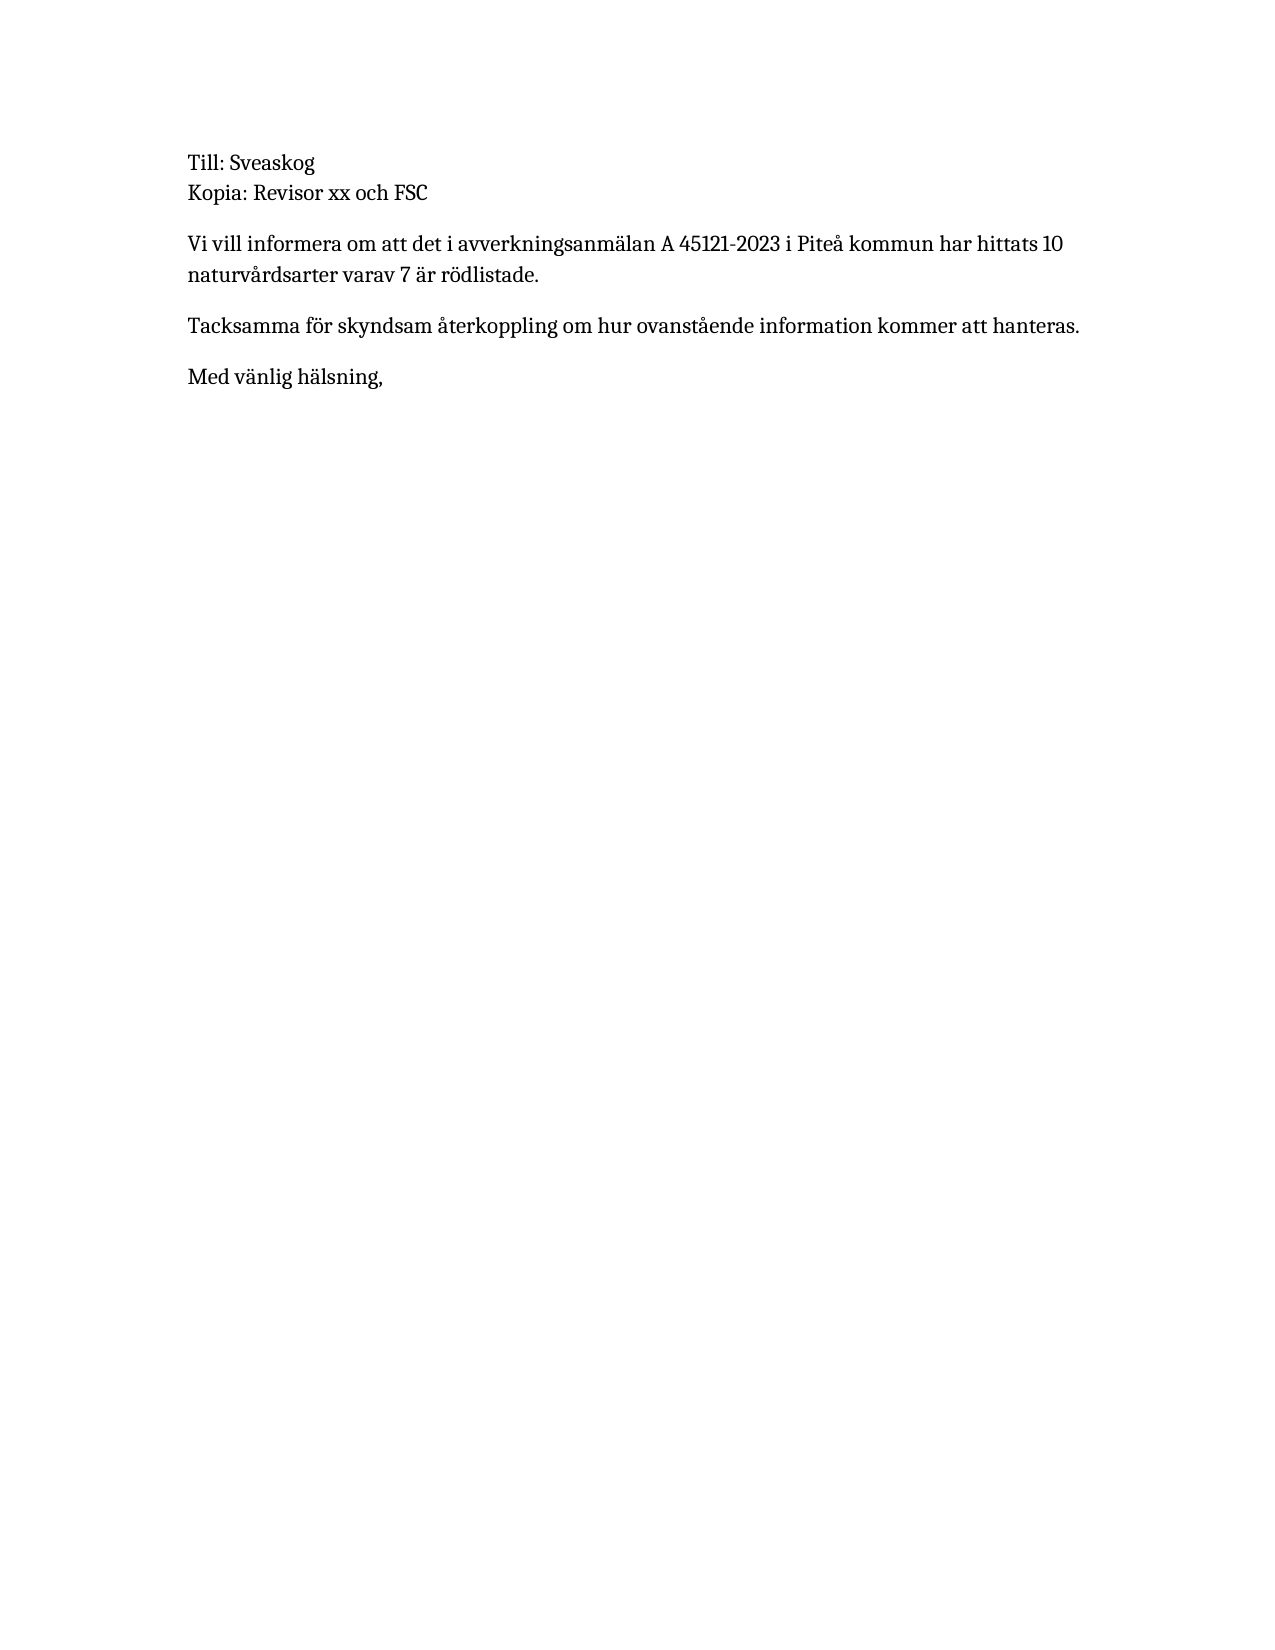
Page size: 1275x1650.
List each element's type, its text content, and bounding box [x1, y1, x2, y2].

text Med vänlig hälsning, [187, 363, 1087, 420]
text Vi vill informera om att det i avverkningsanmälan A 45121-2023 i Piteå kommun har hittats 10 naturvårdsarter varav 7 är rödlistade. [187, 231, 1087, 288]
text Till: Sveaskog Kopia: Revisor xx och FSC [187, 150, 1087, 207]
text Tacksamma för skyndsam återkoppling om hur ovanstående information kommer att hanteras. [187, 312, 1087, 339]
